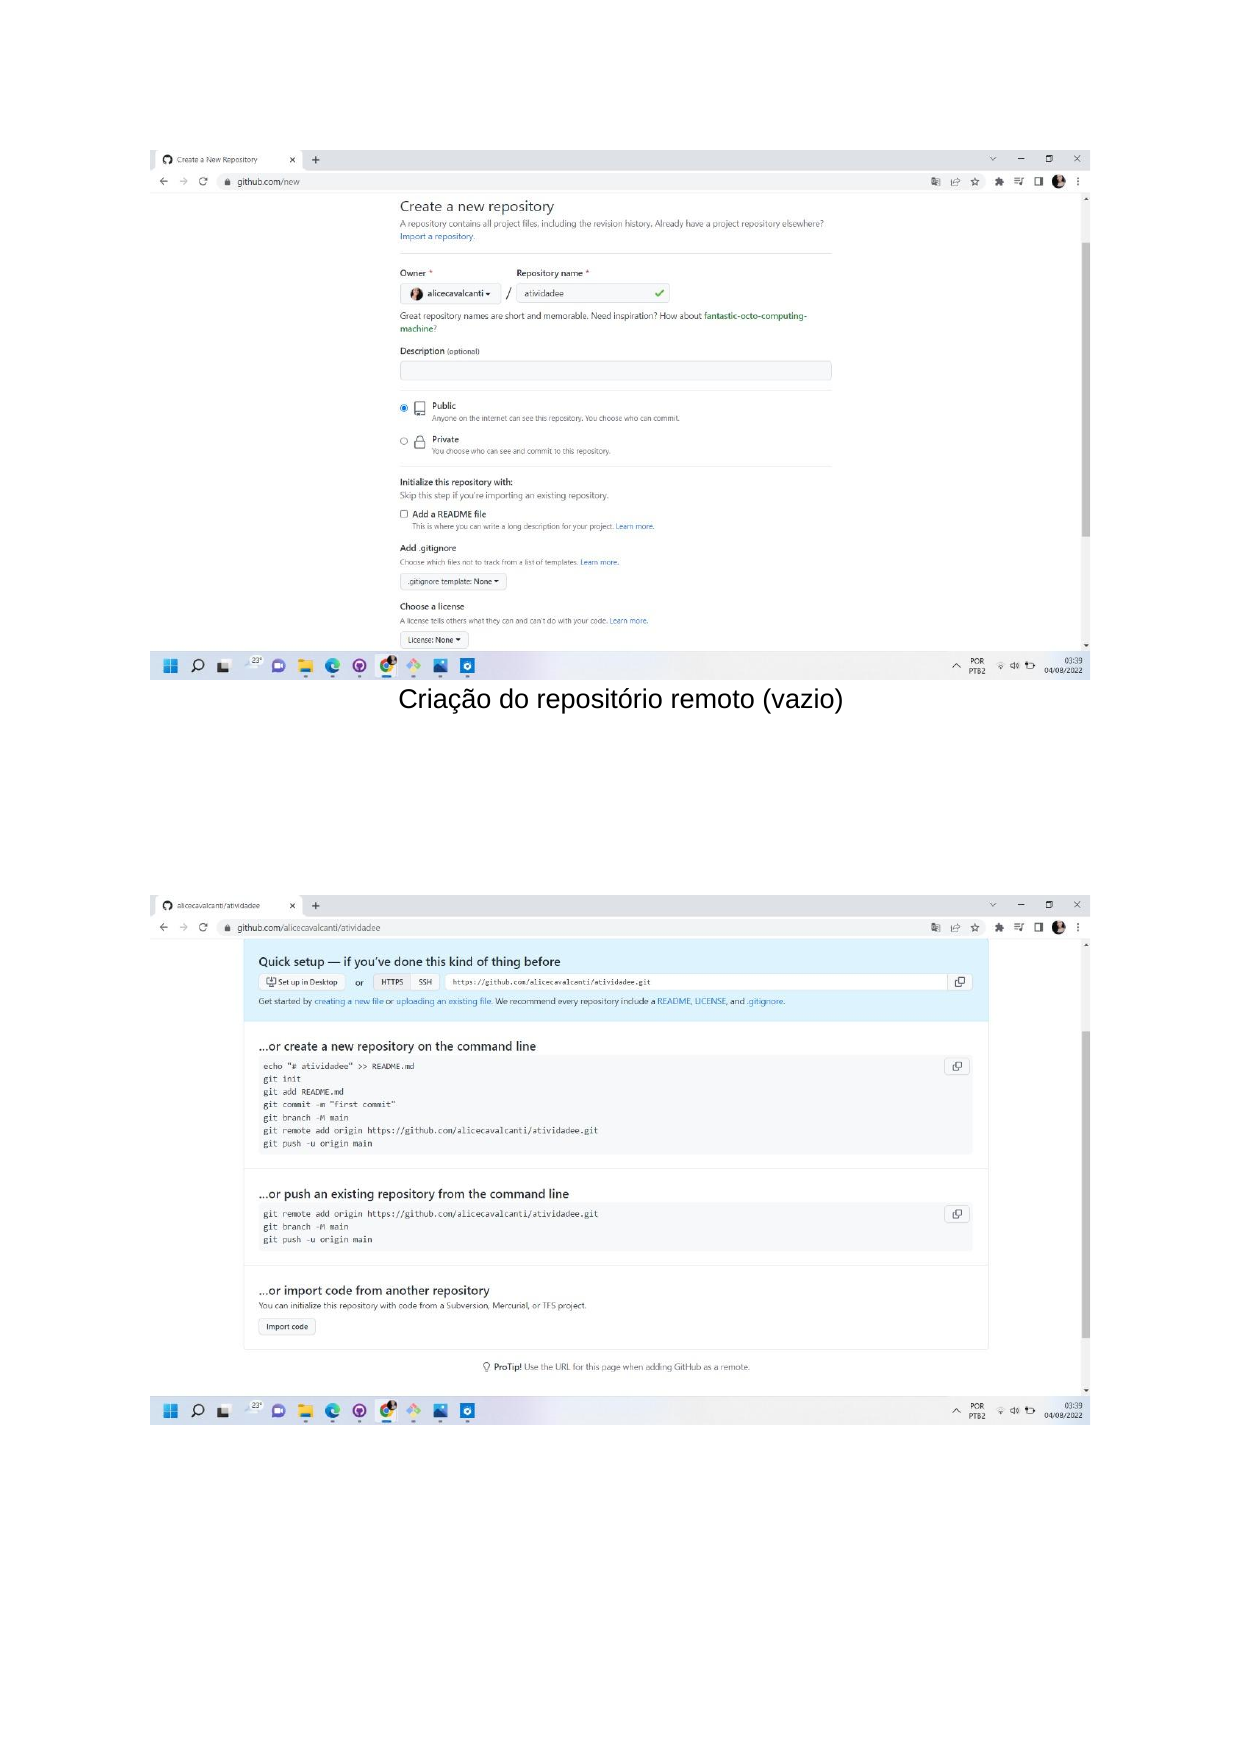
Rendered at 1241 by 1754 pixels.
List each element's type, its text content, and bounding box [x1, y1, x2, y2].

picture [150, 895, 1091, 1425]
text Criação do repositório remoto (vazio) [150, 683, 1090, 714]
picture [150, 150, 1091, 680]
